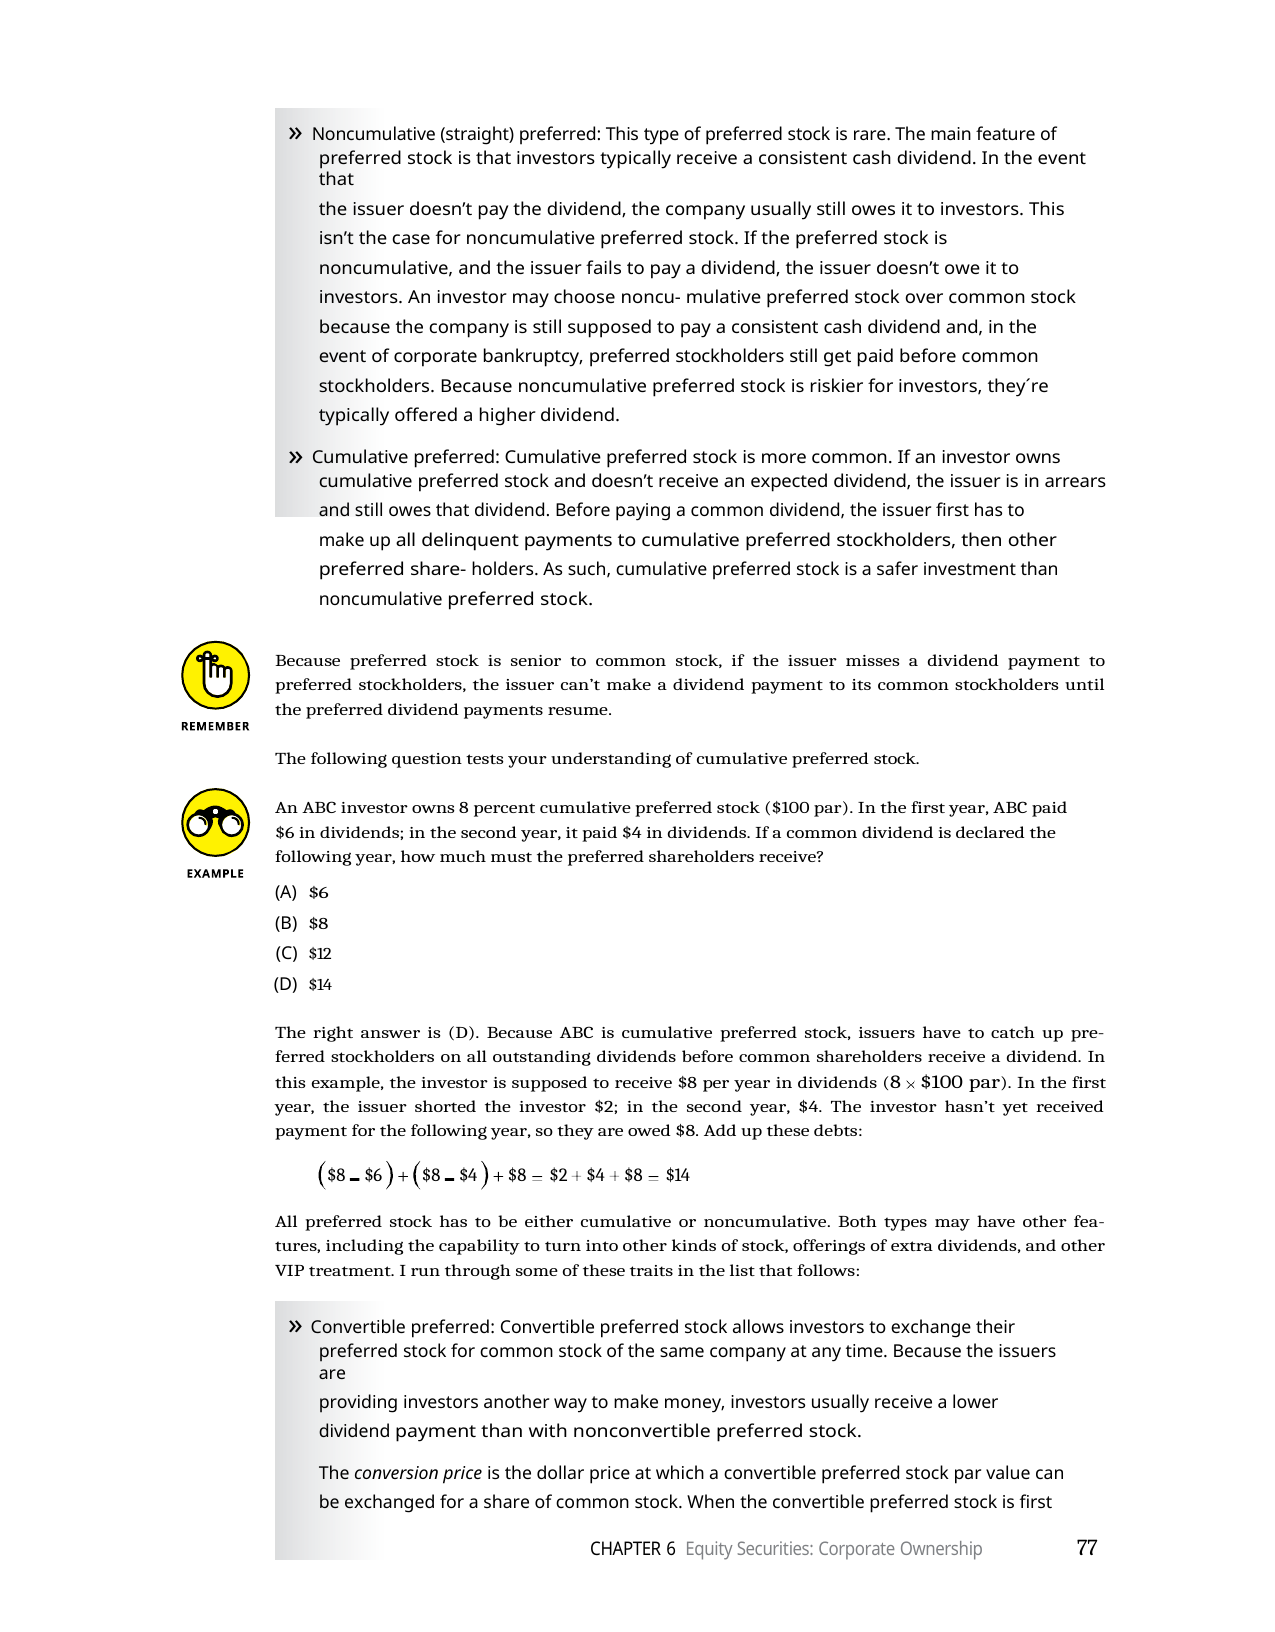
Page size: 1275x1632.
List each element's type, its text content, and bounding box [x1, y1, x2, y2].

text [318, 1461, 1067, 1514]
text providing investors another way to make money, investors usually receive a lower dividend payment than with nonconvertible preferred stock. [318, 1389, 1065, 1443]
picture [609, 1171, 620, 1181]
text $8 $6 $8 $4 $8 $2 $4 $8 $14 [327, 1163, 1125, 1186]
list $6 [275, 880, 1125, 904]
text » Noncumulative (straight) preferred: This type of preferred stock is rare. The main feature of preferred stock is that investors typically receive a consistent cash dividend. In the event that [288, 110, 1125, 191]
picture [532, 1176, 543, 1181]
list $14 [274, 971, 1125, 995]
picture [648, 1176, 659, 1181]
text » Cumulative preferred: Cumulative preferred stock is more common. If an investor owns cumulative preferred stock and doesn’t receive an expected dividend, the issuer is in arrears [288, 434, 1125, 493]
text The right answer is (D). Because ABC is cumulative preferred stock, issuers have to catch up pre- ferred stockholders on all outstanding dividends before common shareholders receive a dividend. In this example, the investor is supposed to receive $8 per year in dividends (8 $100 par). In the first year, the issuer shorted the investor $2; in the second year, $4. The investor hasn’t yet received payment for the following year, so they are owed $8. Add up these debts: [275, 1023, 1107, 1140]
text the issuer doesn’t pay the dividend, the company usually still owes it to investors. This isn’t the case for noncumulative preferred stock. If the preferred stock is noncumulative, and the issuer fails to pay a dividend, the issuer doesn’t owe it to investors. An investor may choose noncu- mulative preferred stock over common stock because the company is still supposed to pay a consistent cash dividend and, in the event of corporate bankruptcy, preferred stockholders still get paid before common stockholders. Because noncumulative preferred stock is riskier for investors, they´re typically offered a higher dividend. [318, 196, 1076, 427]
text » Convertible preferred: Convertible preferred stock allows investors to exchange their preferred stock for common stock of the same company at any time. Because the issuers are [288, 1304, 1065, 1384]
text All preferred stock has to be either cumulative or noncumulative. Both types may have other fea- tures, including the capability to turn into other kinds of stock, offerings of extra dividends, and other VIP treatment. I run through some of these traits in the list that follows: [275, 1212, 1107, 1280]
text An ABC investor owns 8 percent cumulative preferred stock ($100 par). In the first year, ABC paid $6 in dividends; in the second year, it paid $4 in dividends. If a common dividend is declared the following year, how much must the preferred shareholders receive? [275, 798, 1088, 867]
list $8 [275, 910, 1125, 934]
picture [275, 108, 586, 517]
list $12 [276, 941, 1125, 965]
text and still owes that dividend. Before paying a common dividend, the issuer first has to make up all delinquent payments to cumulative preferred stockholders, then other preferred share- holders. As such, cumulative preferred stock is a safer investment than noncumulative preferred stock. [318, 498, 1068, 610]
picture [190, 816, 207, 834]
picture [223, 816, 241, 834]
picture [275, 1301, 586, 1560]
text Because preferred stock is senior to common stock, if the issuer misses a dividend payment to preferred stockholders, the issuer can’t make a dividend payment to its common stockholders until the preferred dividend payments resume. [275, 651, 1106, 719]
text The following question tests your understanding of cumulative preferred stock. [275, 749, 1125, 768]
picture [906, 1080, 915, 1089]
picture [571, 1171, 582, 1181]
